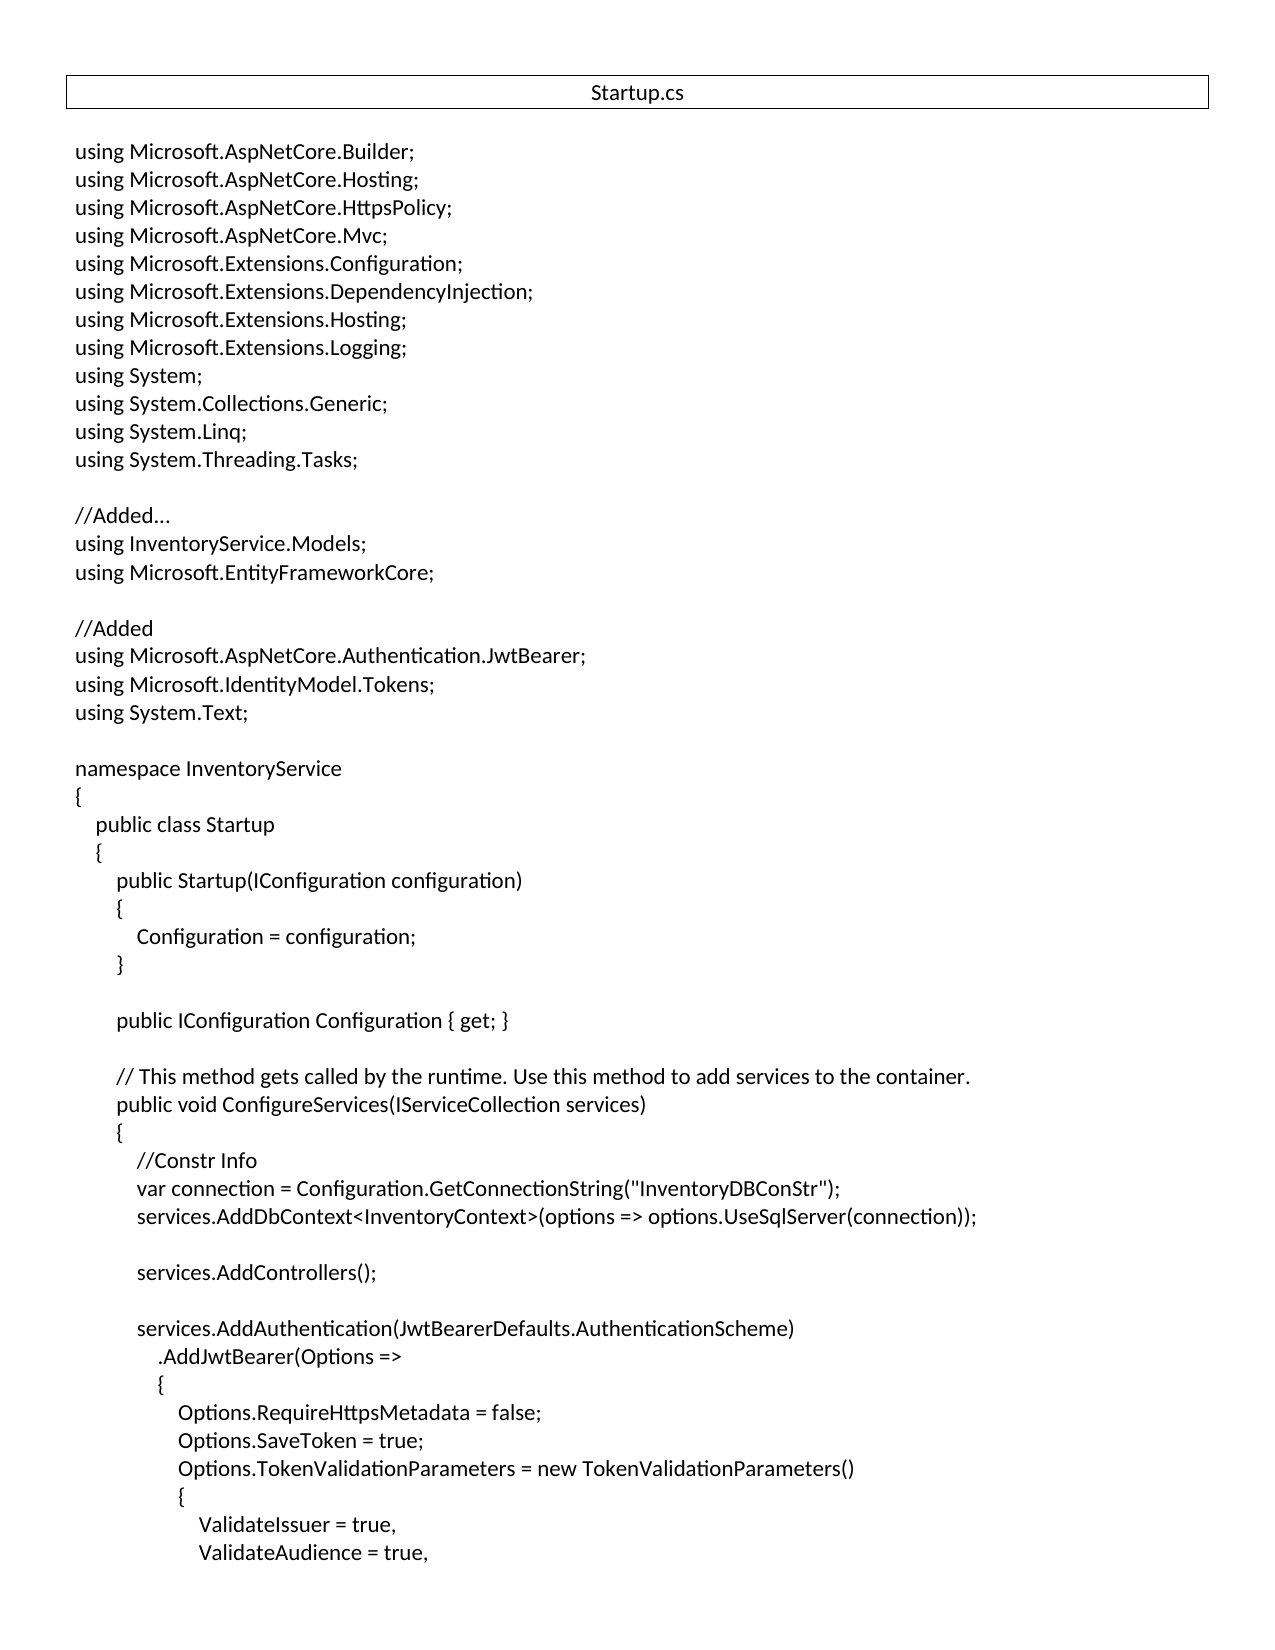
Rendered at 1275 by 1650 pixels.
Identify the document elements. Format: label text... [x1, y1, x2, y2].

text var connection = Configuration.GetConnectionString("InventoryDBConStr"); [75, 1174, 1200, 1202]
text services.AddDbContext<InventoryContext>(options => options.UseSqlServer(connection)); [75, 1202, 1200, 1230]
text { [75, 1370, 1200, 1398]
text //Constr Info [75, 1146, 1200, 1174]
text public void ConfigureServices(IServiceCollection services) [75, 1090, 1200, 1118]
text { [75, 838, 1200, 866]
text namespace InventoryService [75, 754, 1200, 782]
text using Microsoft.Extensions.Logging; [75, 333, 1200, 361]
text using Microsoft.Extensions.DependencyInjection; [75, 277, 1200, 305]
text // This method gets called by the runtime. Use this method to add services to the container. [75, 1062, 1200, 1090]
text using Microsoft.AspNetCore.HttpsPolicy; [75, 193, 1200, 221]
text { [75, 1118, 1200, 1146]
text //Added [75, 614, 1200, 642]
text } [75, 950, 1200, 978]
text ValidateIssuer = true, [75, 1510, 1200, 1538]
text Options.RequireHttpsMetadata = false; [75, 1398, 1200, 1426]
text Options.TokenValidationParameters = new TokenValidationParameters() [75, 1454, 1200, 1482]
text using System; [75, 361, 1200, 389]
text //Added... [75, 502, 1200, 529]
text using Microsoft.AspNetCore.Hosting; [75, 165, 1200, 193]
text using Microsoft.IdentityModel.Tokens; [75, 670, 1200, 698]
text using Microsoft.Extensions.Hosting; [75, 305, 1200, 333]
text using Microsoft.AspNetCore.Authentication.JwtBearer; [75, 642, 1200, 670]
text { [75, 1482, 1200, 1510]
text Options.SaveToken = true; [75, 1426, 1200, 1454]
text { [75, 894, 1200, 922]
text using Microsoft.Extensions.Configuration; [75, 249, 1200, 277]
text public class Startup [75, 810, 1200, 838]
text using Microsoft.AspNetCore.Builder; [75, 137, 1200, 165]
text Startup.cs [67, 76, 1208, 108]
text services.AddAuthentication(JwtBearerDefaults.AuthenticationScheme) [75, 1314, 1200, 1342]
text using Microsoft.EntityFrameworkCore; [75, 558, 1200, 586]
text .AddJwtBearer(Options => [75, 1342, 1200, 1370]
text using Microsoft.AspNetCore.Mvc; [75, 221, 1200, 249]
text Configuration = configuration; [75, 922, 1200, 950]
text public Startup(IConfiguration configuration) [75, 866, 1200, 894]
text using System.Collections.Generic; [75, 389, 1200, 417]
text { [75, 782, 1200, 810]
text ValidateAudience = true, [75, 1538, 1200, 1566]
text using InventoryService.Models; [75, 529, 1200, 558]
text using System.Text; [75, 698, 1200, 726]
text services.AddControllers(); [75, 1258, 1200, 1286]
text using System.Threading.Tasks; [75, 446, 1200, 473]
text using System.Linq; [75, 417, 1200, 446]
text public IConfiguration Configuration { get; } [75, 1006, 1200, 1034]
